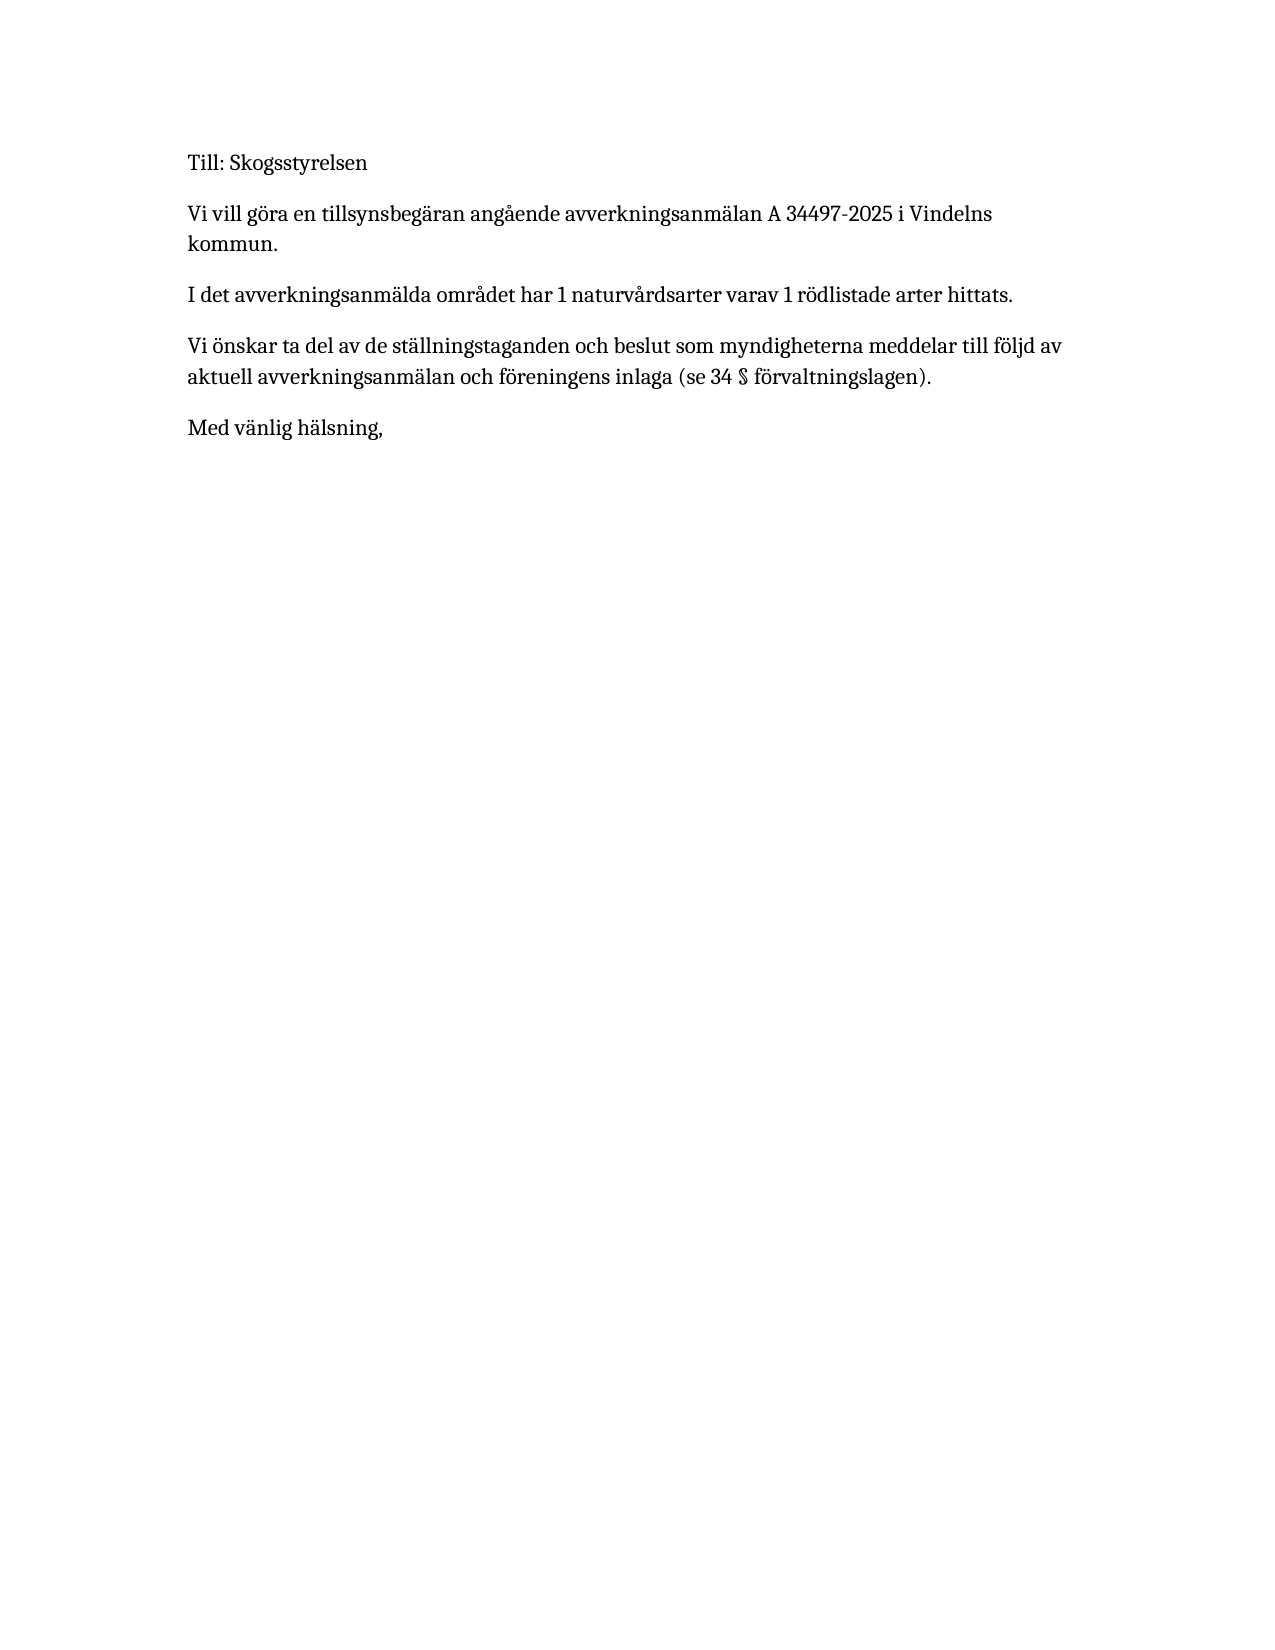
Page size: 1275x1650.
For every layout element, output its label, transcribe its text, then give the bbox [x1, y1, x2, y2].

text Med vänlig hälsning, [187, 414, 1087, 471]
text Vi vill göra en tillsynsbegäran angående avverkningsanmälan A 34497-2025 i Vindelns kommun. [187, 201, 1087, 258]
text I det avverkningsanmälda området har 1 naturvårdsarter varav 1 rödlistade arter hittats. [187, 282, 1087, 309]
text Till: Skogsstyrelsen [187, 150, 1087, 176]
text Vi önskar ta del av de ställningstaganden och beslut som myndigheterna meddelar till följd av aktuell avverkningsanmälan och föreningens inlaga (se 34 § förvaltningslagen). [187, 333, 1087, 390]
